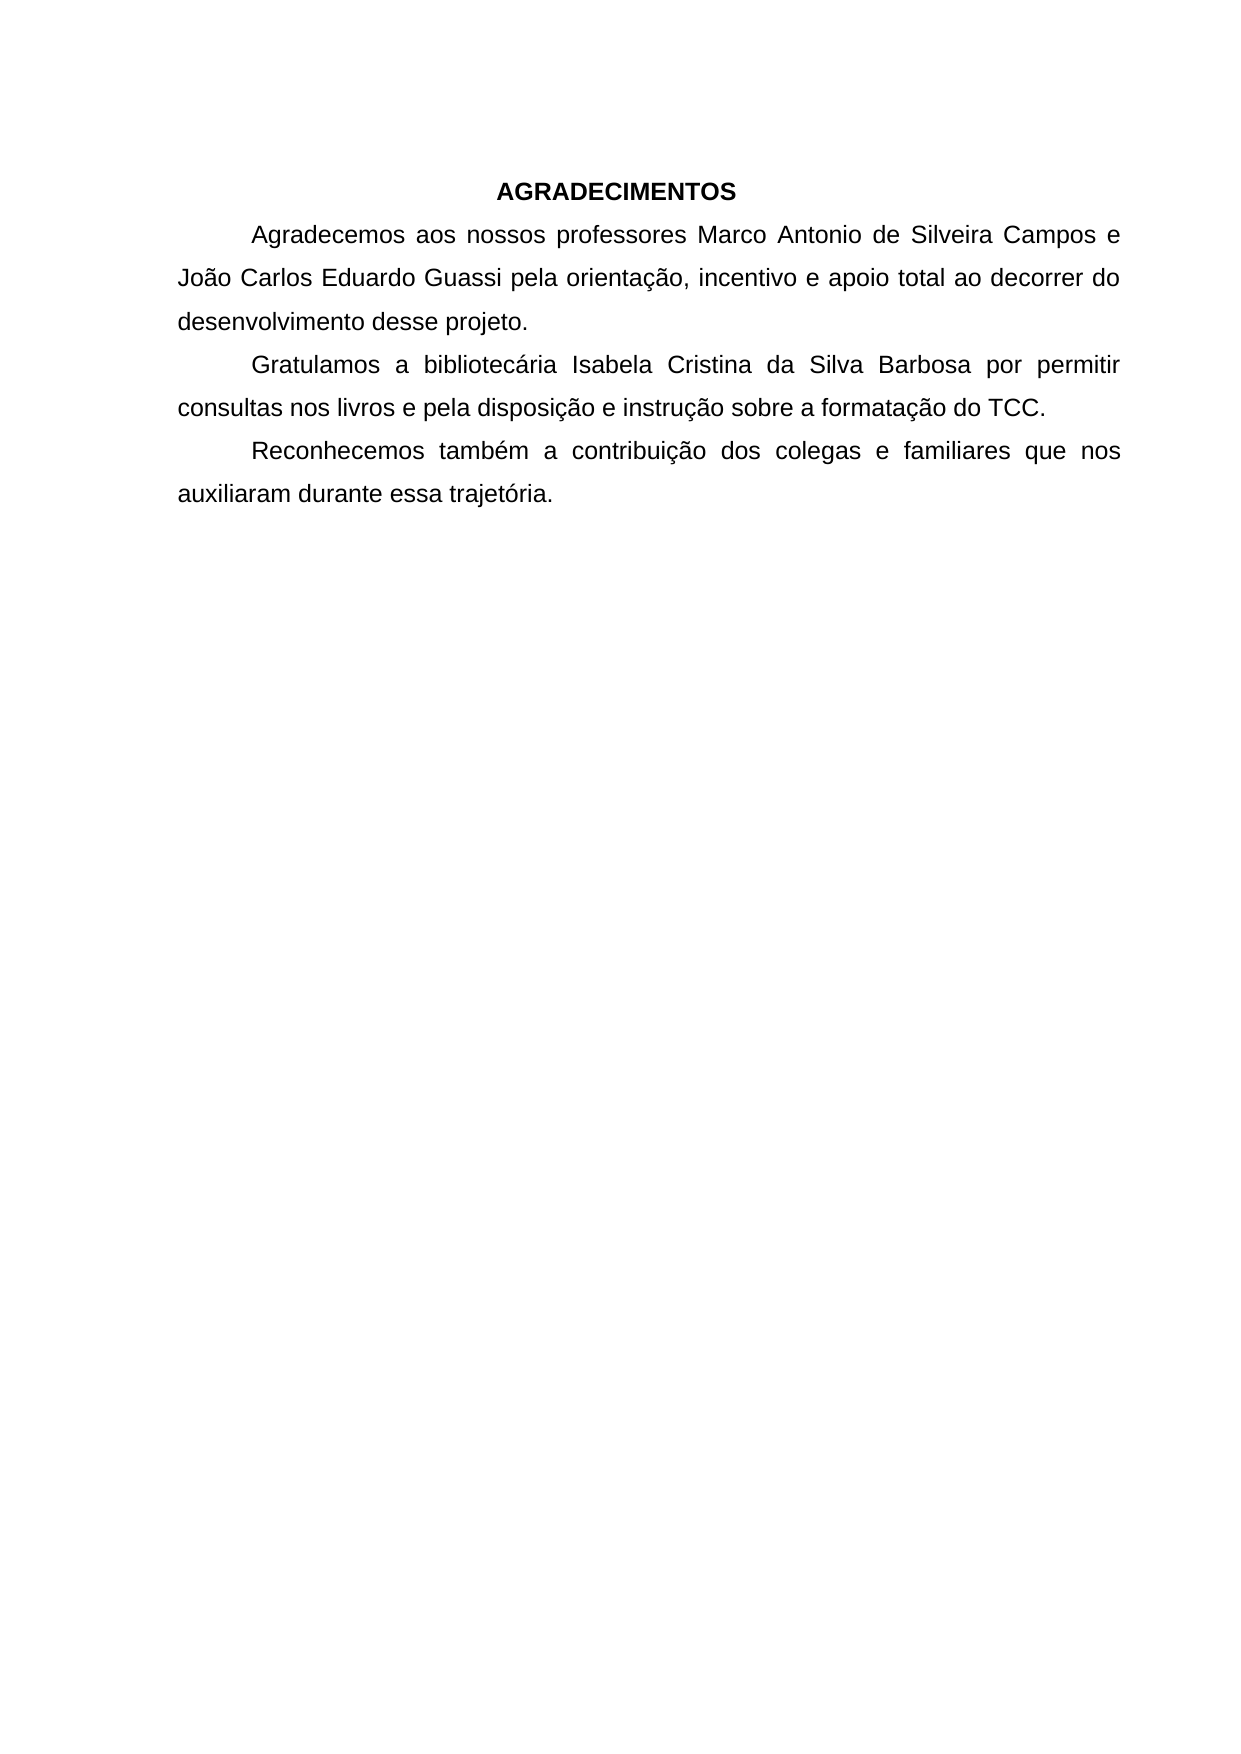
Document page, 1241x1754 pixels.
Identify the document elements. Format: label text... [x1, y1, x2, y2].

text Gratulamos a bibliotecária Isabela Cristina da Silva Barbosa por permitir consultas nos livros e pela disposição e instrução sobre a formatação do TCC. [177, 350, 1122, 422]
text AGRADECIMENTOS [177, 177, 1093, 206]
text Agradecemos aos nossos professores Marco Antonio de Silveira Campos e João Carlos Eduardo Guassi pela orientação, incentivo e apoio total ao decorrer do desenvolvimento desse projeto. [177, 220, 1122, 335]
text Reconhecemos também a contribuição dos colegas e familiares que nos auxiliaram durante essa trajetória. [177, 436, 1122, 508]
